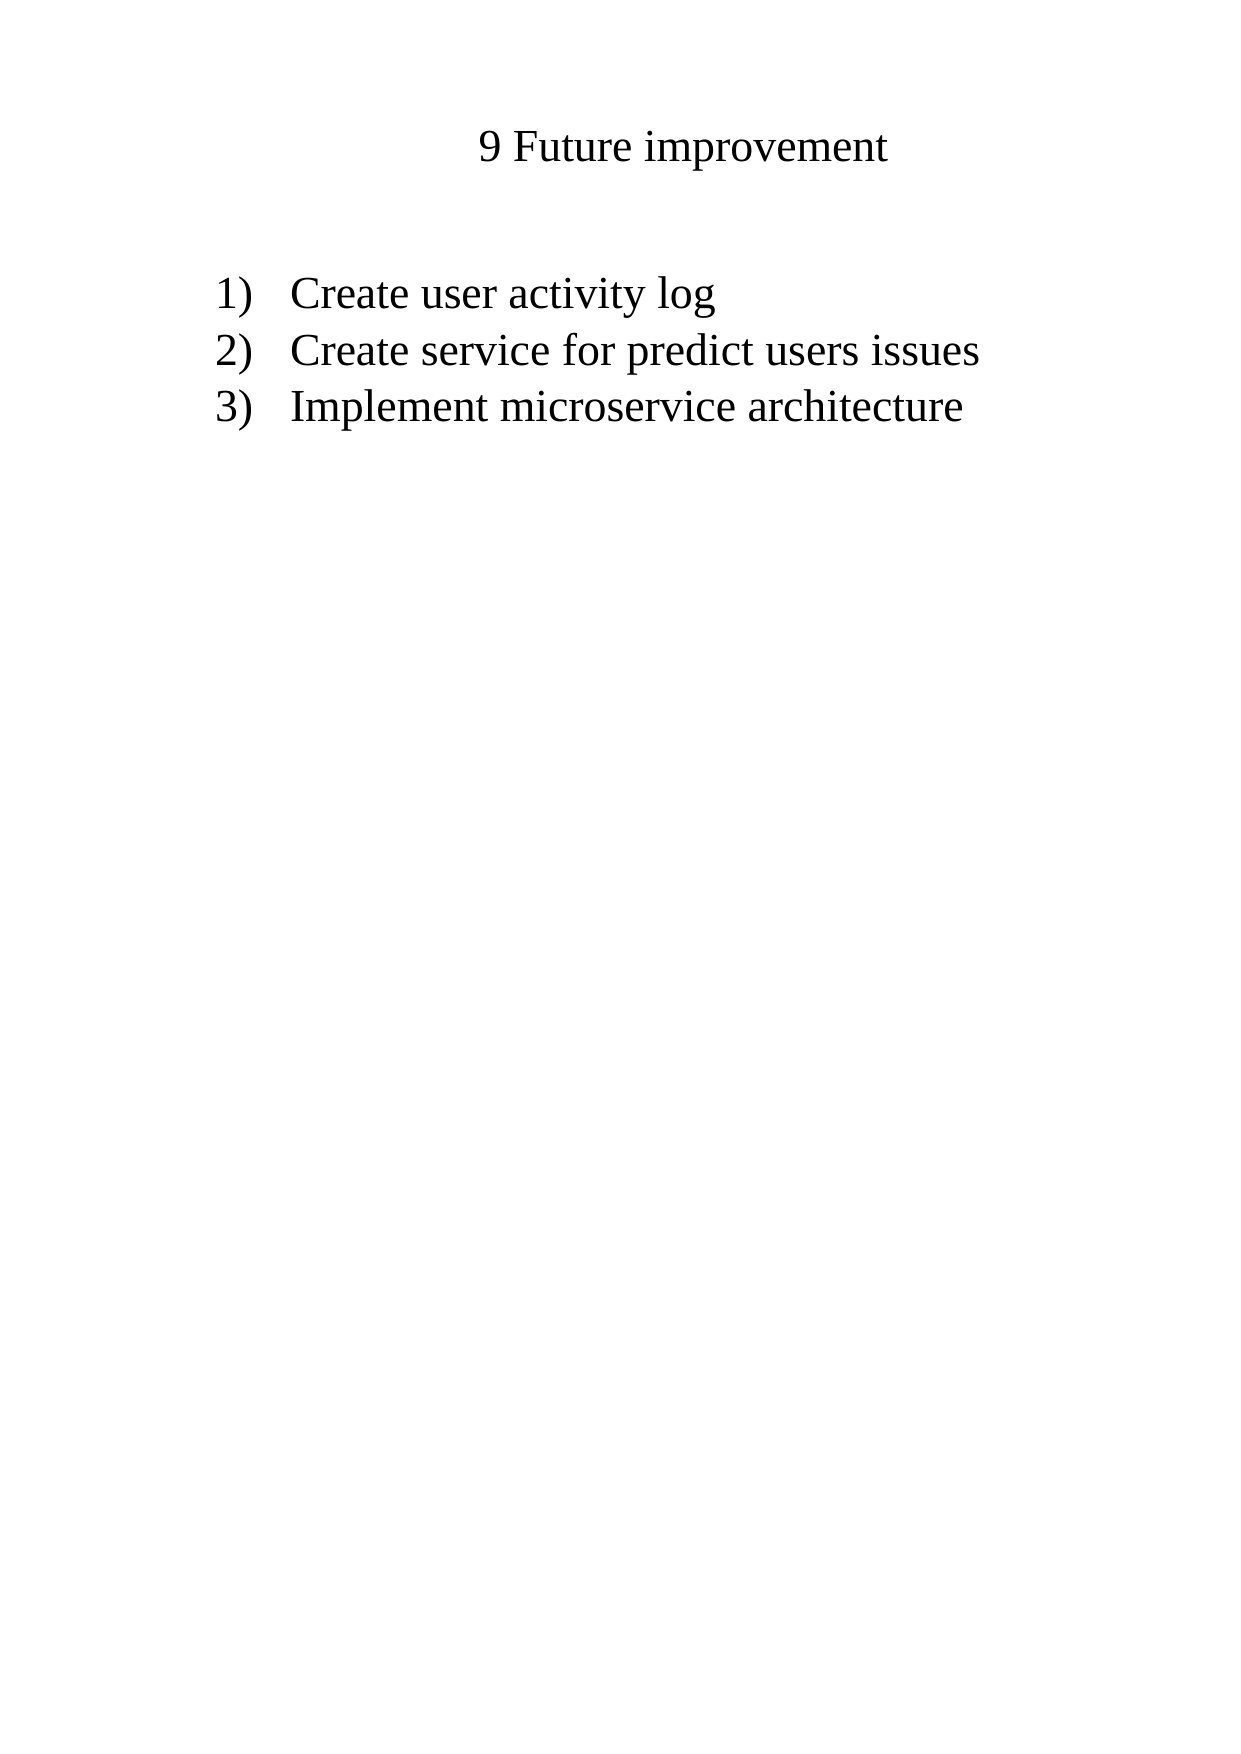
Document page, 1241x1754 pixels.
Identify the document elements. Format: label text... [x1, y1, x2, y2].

list Create service for predict users issues [215, 322, 1152, 375]
text 9 Future improvement [215, 118, 1152, 171]
list Implement microservice architecture [215, 379, 1152, 432]
list Create user activity log [215, 265, 1152, 318]
